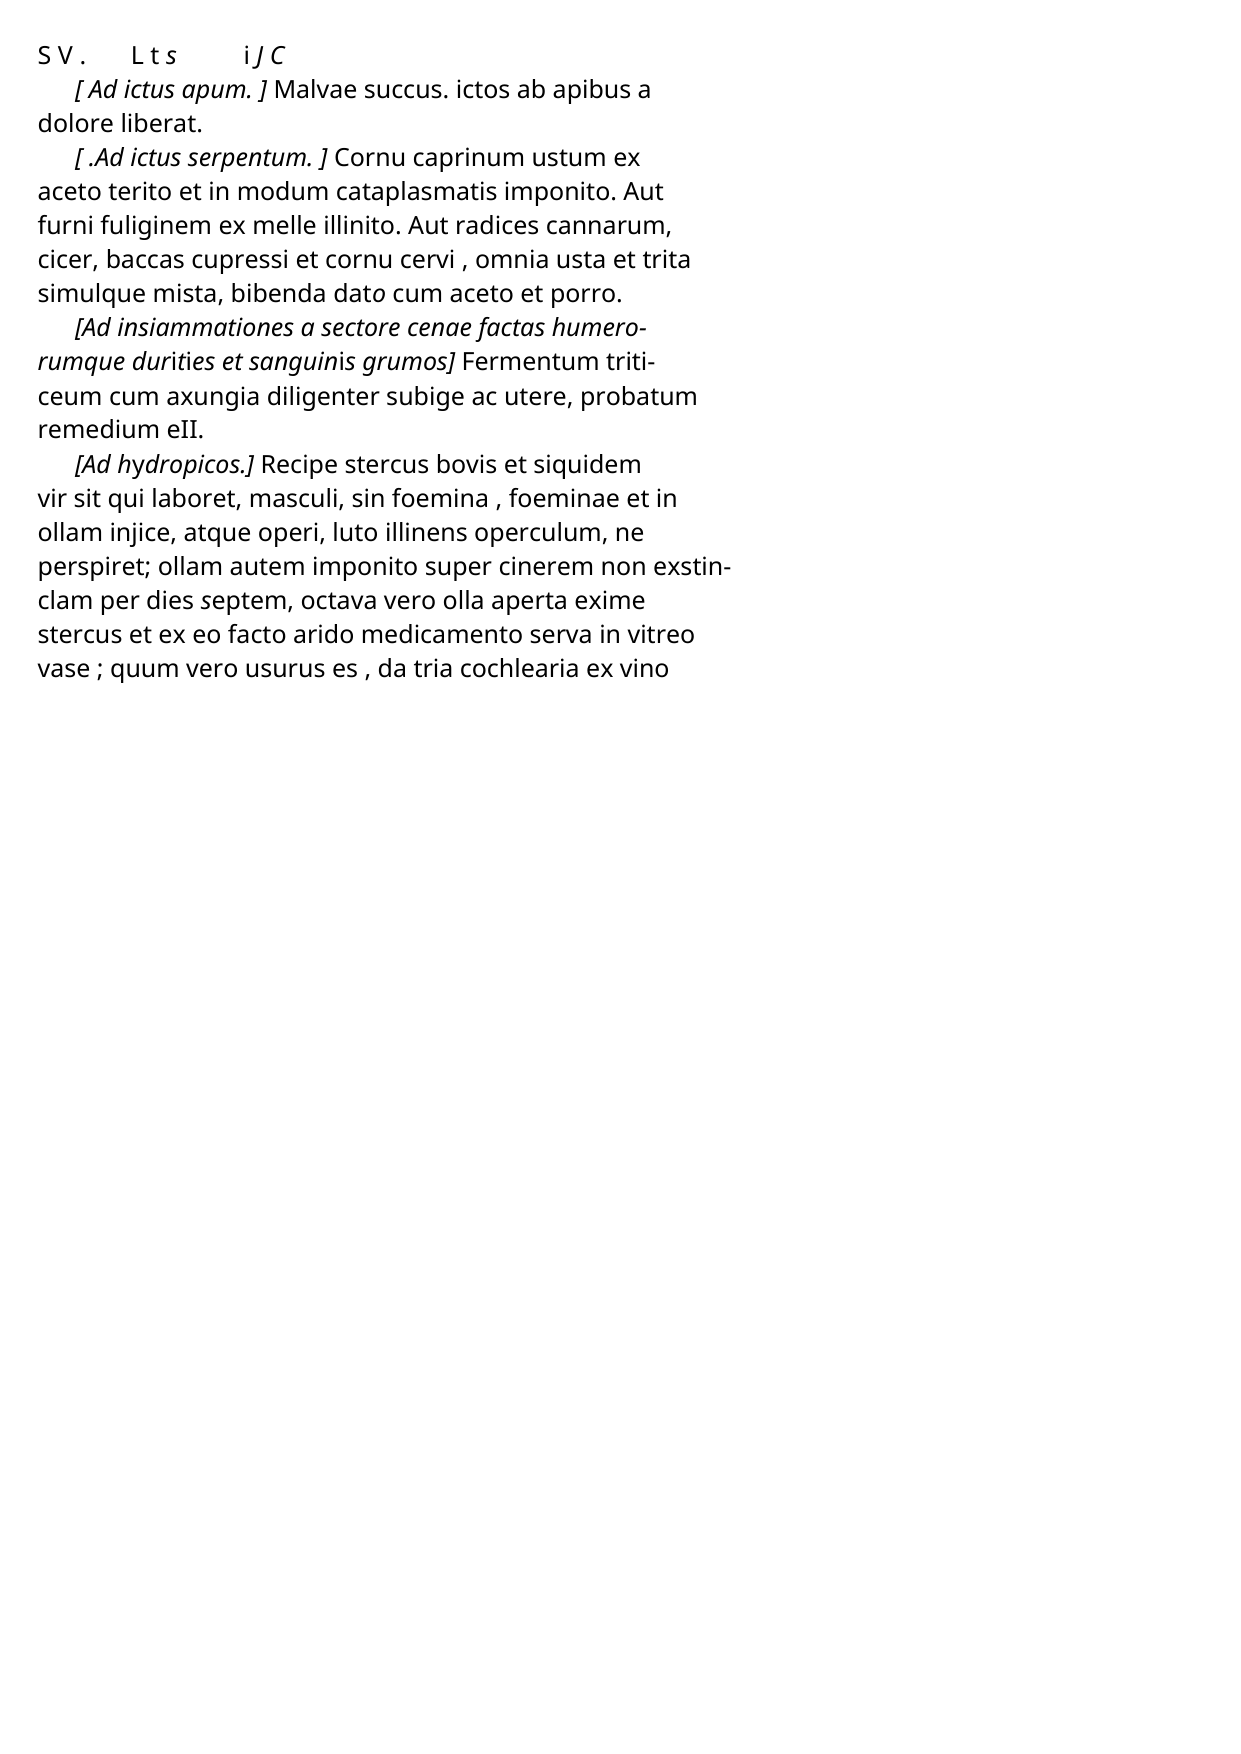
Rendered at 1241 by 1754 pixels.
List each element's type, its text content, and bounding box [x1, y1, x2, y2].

text [ Ad ictus apum. ] Malvae succus. ictos ab apibus a dolore liberat. [37, 72, 1203, 140]
text [ .Ad ictus serpentum. ] Cornu caprinum ustum ex aceto terito et in modum cataplasmatis imponito. Aut furni fuliginem ex melle illinito. Aut radices cannarum, cicer, baccas cupressi et cornu cervi , omnia usta et trita simulque mista, bibenda dato cum aceto et porro. [37, 140, 1203, 310]
text S V . L t s i J C [37, 37, 1203, 72]
text [Ad hydropicos.] Recipe stercus bovis et siquidem vir sit qui laboret, masculi, sin foemina , foeminae et in ollam injice, atque operi, luto illinens operculum, ne perspiret; ollam autem imponito super cinerem non exstin- clam per dies septem, octava vero olla aperta exime stercus et ex eo facto arido medicamento serva in vitreo vase ; quum vero usurus es , da tria cochlearia ex vino [37, 446, 1203, 685]
text [Ad insiammationes a sectore cenae factas humero- rumque durities et sanguinis grumos] Fermentum triti- ceum cum axungia diligenter subige ac utere, probatum remedium eII. [37, 310, 1203, 446]
